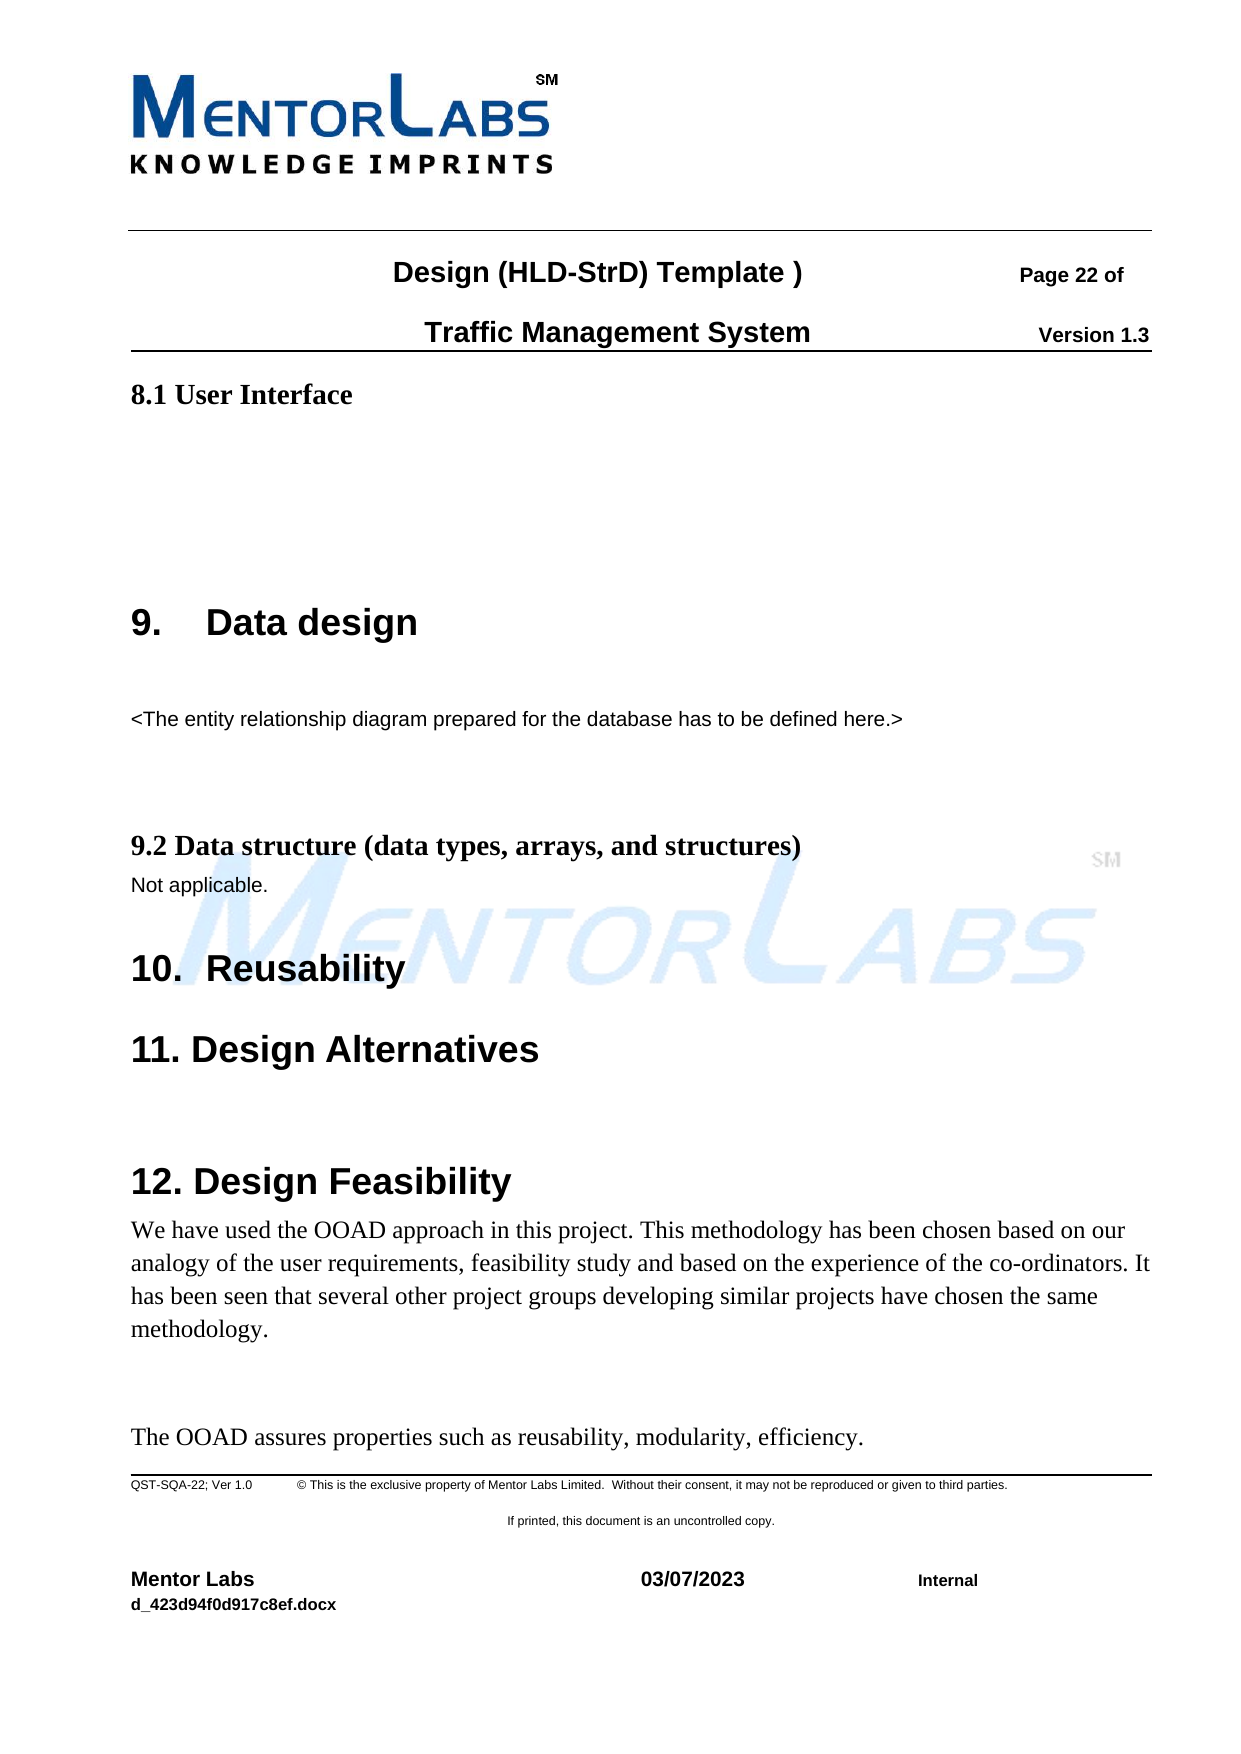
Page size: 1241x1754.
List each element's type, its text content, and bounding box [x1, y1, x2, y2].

text Not applicable. [131, 873, 1152, 897]
subtitle 9.2 Data structure (data types, arrays, and structures) [131, 828, 1152, 862]
text We have used the OOAD approach in this project. This methodology has been chosen based on our analogy of the user requirements, feasibility study and based on the experience of the co-ordinators. It has been seen that several other project groups developing similar projects have chosen the same methodology. [131, 1215, 1152, 1343]
subtitle 10. Reusability [131, 946, 1152, 989]
subtitle 11. Design Alternatives [131, 1027, 1152, 1070]
text 12. Design Feasibility [131, 1159, 1152, 1202]
text The OOAD assures properties such as reusability, modularity, efficiency. [131, 1422, 1152, 1450]
picture [128, 73, 561, 177]
text <The entity relationship diagram prepared for the database has to be defined here.> [131, 707, 1152, 731]
subtitle 8.1 User Interface [131, 377, 1152, 410]
subtitle 9. Data design [131, 600, 1152, 643]
